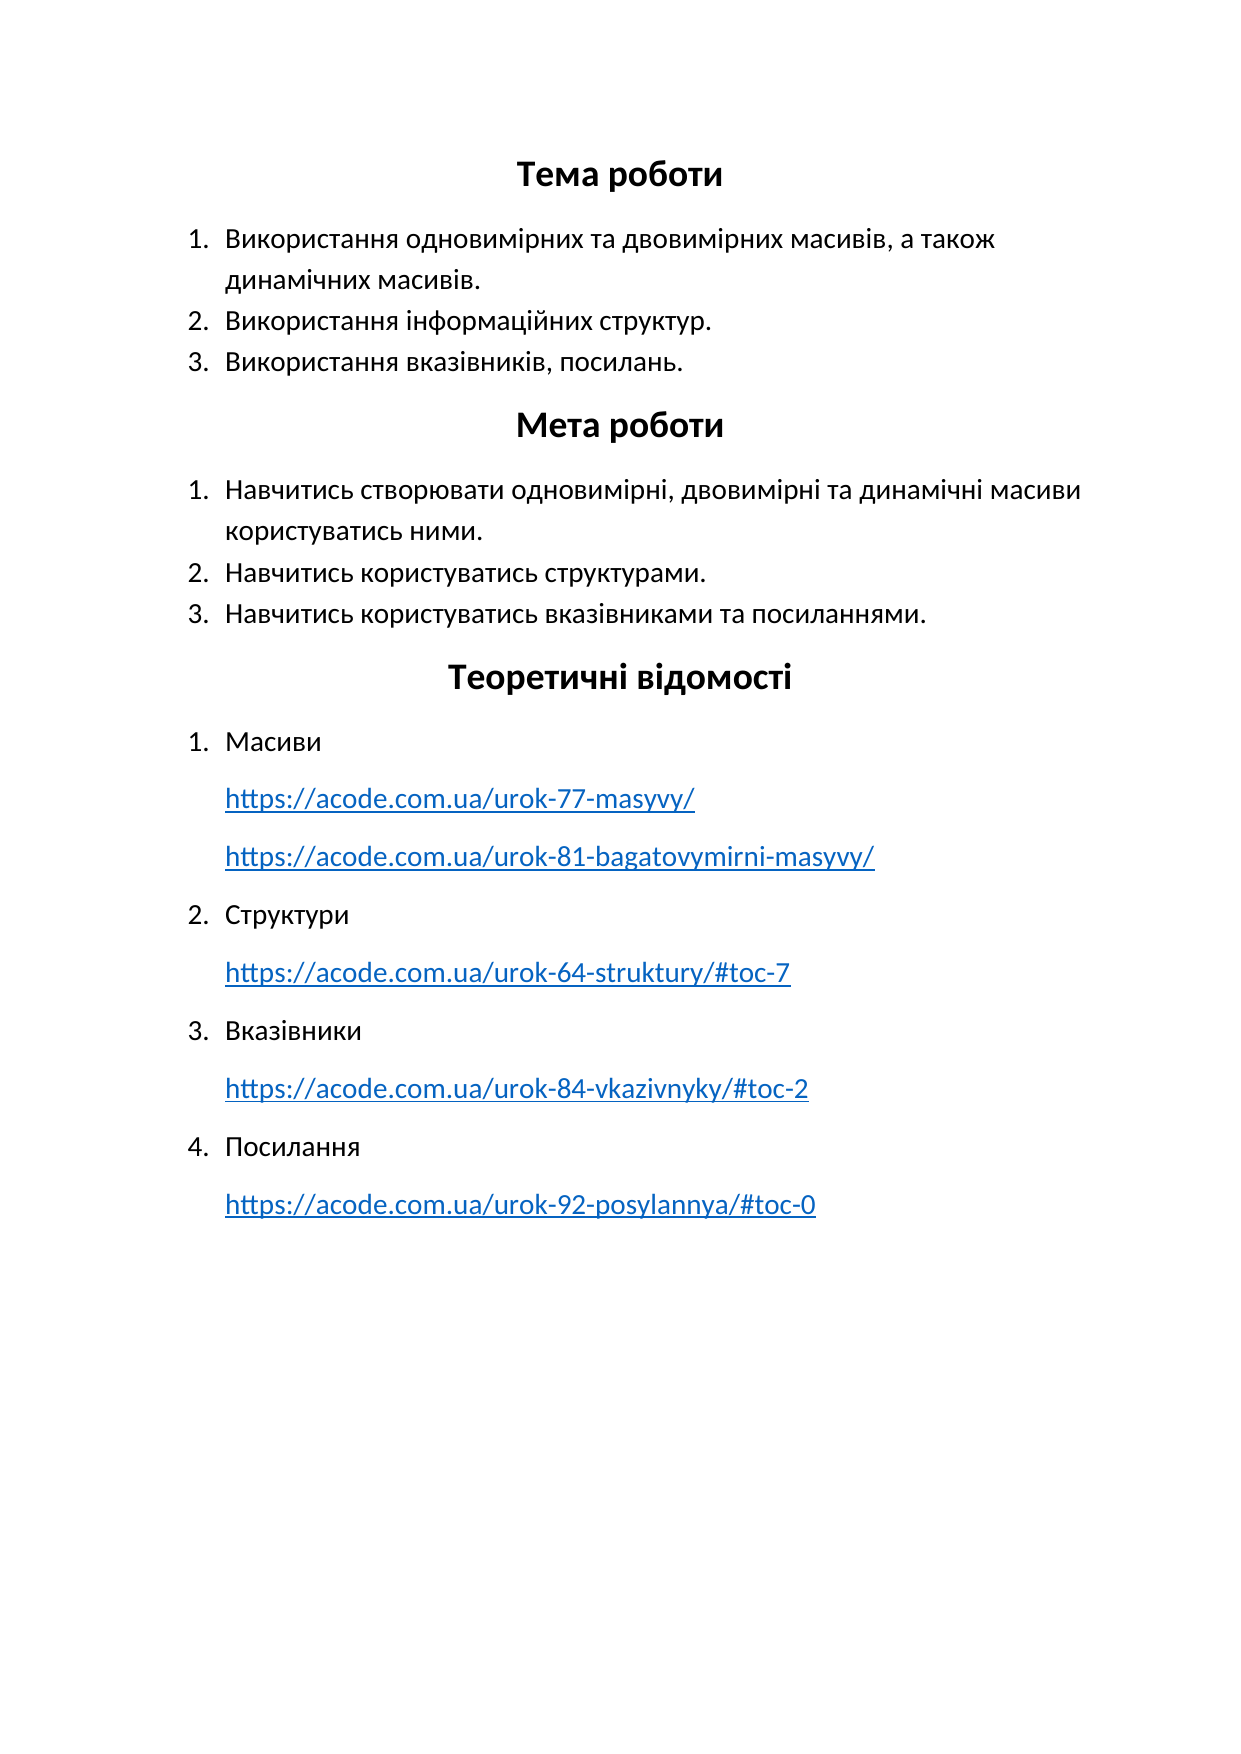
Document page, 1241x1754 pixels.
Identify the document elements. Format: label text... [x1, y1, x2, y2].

list Навчитись користуватись вказівниками та посиланнями. [187, 595, 1090, 631]
text Тема роботи [150, 150, 1090, 196]
text https://acode.com.ua/urok-77-masyvy/ [225, 781, 1090, 816]
list Посилання [187, 1128, 1090, 1164]
list Використання вказівників, посилань. [187, 343, 1090, 379]
list Масиви [187, 723, 1090, 758]
list Навчитись користуватись структурами. [187, 554, 1090, 589]
text Теоретичні відомості [150, 653, 1090, 699]
list Використання одновимірних та двовимірних масивів, а також динамічних масивів. [187, 220, 1090, 297]
text https://acode.com.ua/urok-84-vkazivnyky/#toc-2 [225, 1070, 1090, 1106]
list Використання інформаційних структур. [187, 302, 1090, 338]
text https://acode.com.ua/urok-92-posylannya/#toc-0 [225, 1186, 1090, 1222]
list Структури [187, 896, 1090, 932]
list Навчитись створювати одновимірні, двовимірні та динамічні масиви користуватись ними. [187, 471, 1090, 548]
list Вказівники [187, 1012, 1090, 1048]
text https://acode.com.ua/urok-64-struktury/#toc-7 [225, 954, 1090, 990]
text Мета роботи [150, 401, 1090, 447]
text https://acode.com.ua/urok-81-bagatovymirni-masyvy/ [225, 838, 1090, 874]
